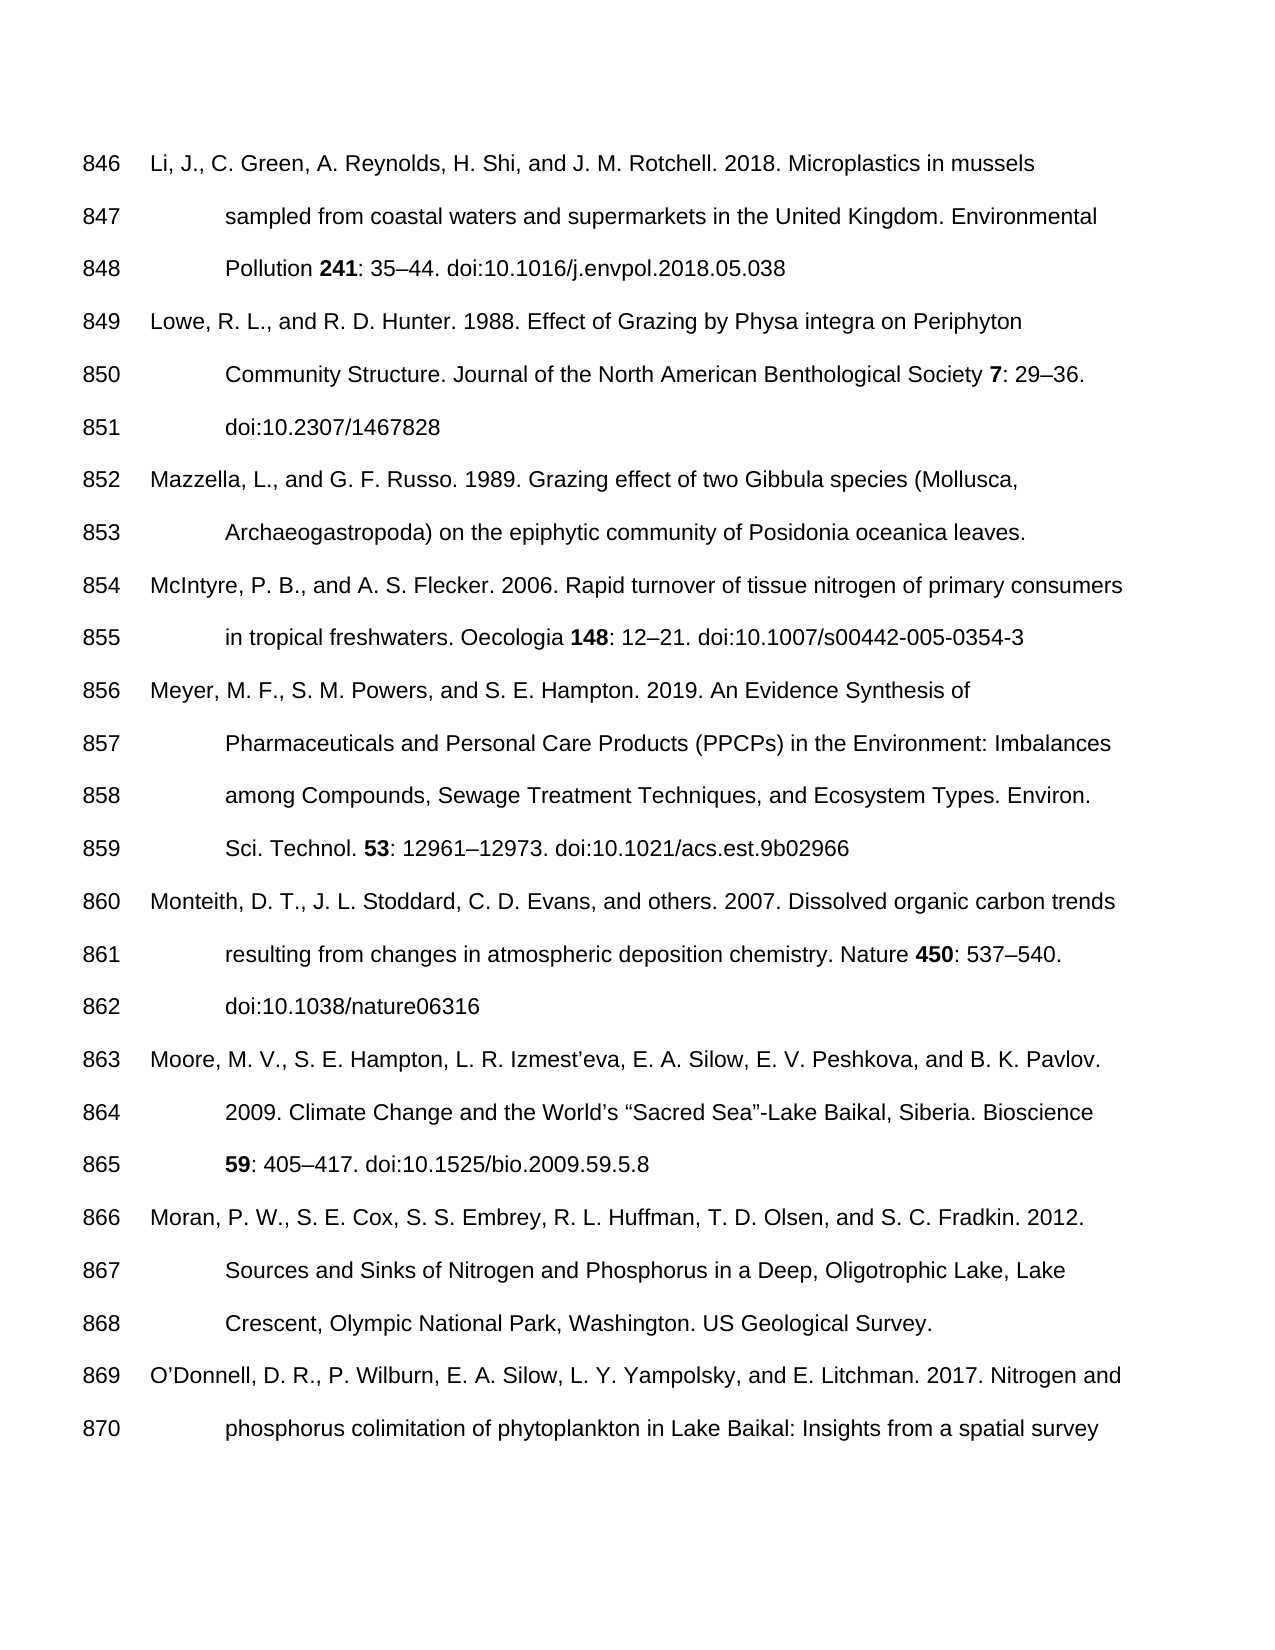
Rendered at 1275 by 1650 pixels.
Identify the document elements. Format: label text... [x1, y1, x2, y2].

text Li, J., C. Green, A. Reynolds, H. Shi, and J. M. Rotchell. 2018. Microplastics in mussels sampled from coastal waters and supermarkets in the United Kingdom. Environmental Pollution 241: 35–44. doi:10.1016/j.envpol.2018.05.038 [150, 150, 1125, 282]
text Lowe, R. L., and R. D. Hunter. 1988. Effect of Grazing by Physa integra on Periphyton Community Structure. Journal of the North American Benthological Society 7: 29–36. doi:10.2307/1467828 [150, 308, 1125, 440]
text Mazzella, L., and G. F. Russo. 1989. Grazing effect of two Gibbula species (Mollusca, Archaeogastropoda) on the epiphytic community of Posidonia oceanica leaves. [150, 466, 1125, 545]
text Moran, P. W., S. E. Cox, S. S. Embrey, R. L. Huffman, T. D. Olsen, and S. C. Fradkin. 2012. Sources and Sinks of Nitrogen and Phosphorus in a Deep, Oligotrophic Lake, Lake Crescent, Olympic National Park, Washington. US Geological Survey. [150, 1204, 1125, 1336]
text Monteith, D. T., J. L. Stoddard, C. D. Evans, and others. 2007. Dissolved organic carbon trends resulting from changes in atmospheric deposition chemistry. Nature 450: 537–540. doi:10.1038/nature06316 [150, 888, 1125, 1020]
text McIntyre, P. B., and A. S. Flecker. 2006. Rapid turnover of tissue nitrogen of primary consumers in tropical freshwaters. Oecologia 148: 12–21. doi:10.1007/s00442-005-0354-3 [150, 572, 1125, 651]
text Moore, M. V., S. E. Hampton, L. R. Izmest’eva, E. A. Silow, E. V. Peshkova, and B. K. Pavlov. 2009. Climate Change and the World’s “Sacred Sea”-Lake Baikal, Siberia. Bioscience 59: 405–417. doi:10.1525/bio.2009.59.5.8 [150, 1046, 1125, 1178]
text Meyer, M. F., S. M. Powers, and S. E. Hampton. 2019. An Evidence Synthesis of Pharmaceuticals and Personal Care Products (PPCPs) in the Environment: Imbalances among Compounds, Sewage Treatment Techniques, and Ecosystem Types. Environ. Sci. Technol. 53: 12961–12973. doi:10.1021/acs.est.9b02966 [150, 677, 1125, 862]
